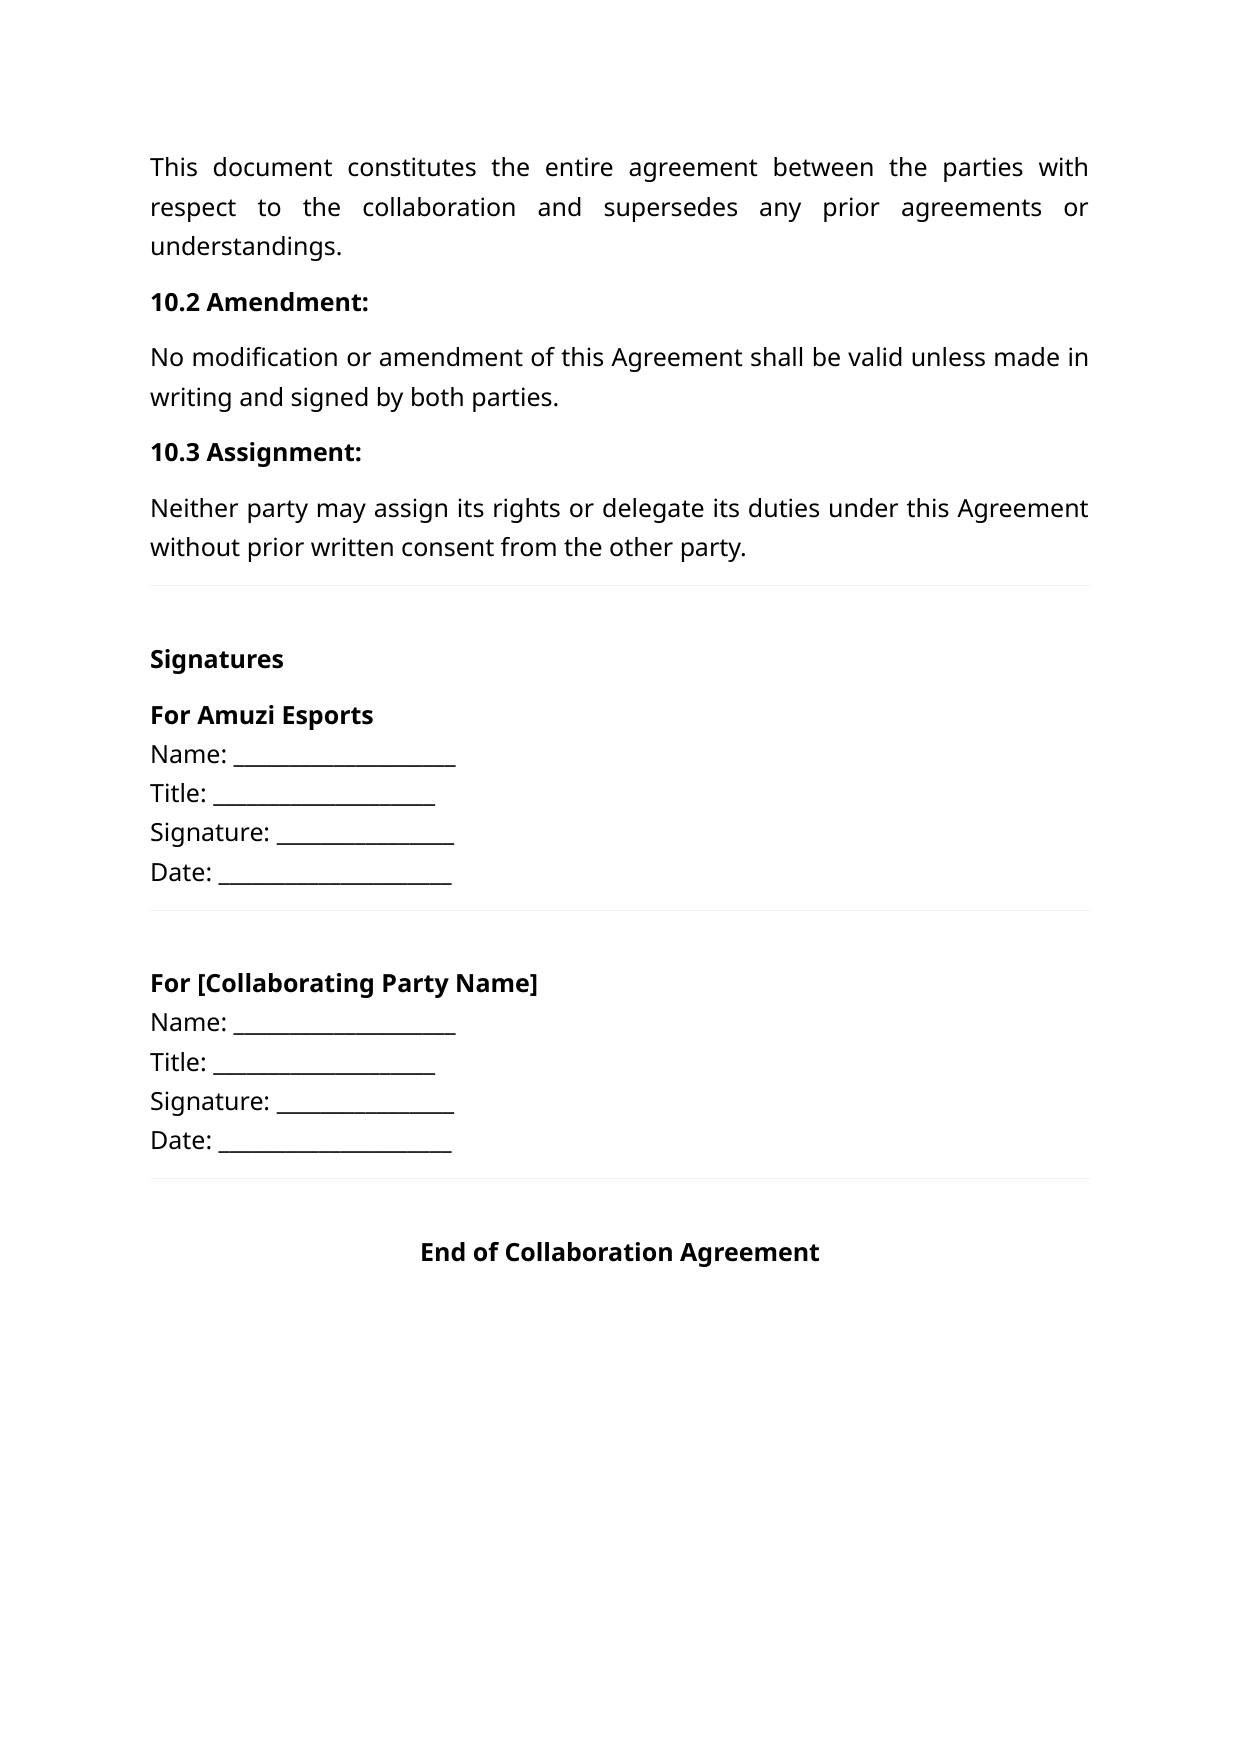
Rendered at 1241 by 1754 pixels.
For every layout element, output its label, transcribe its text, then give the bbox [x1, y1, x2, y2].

text For [Collaborating Party Name] Name: ____________________ Title: ____________________ Signature: ________________ Date: _____________________ [150, 966, 1090, 1157]
text Signatures [150, 642, 1090, 676]
text 10.3 Assignment: [150, 435, 1090, 469]
text 10.2 Amendment: [150, 284, 1090, 318]
text For Amuzi Esports Name: ____________________ Title: ____________________ Signature: ________________ Date: _____________________ [150, 697, 1090, 888]
text This document constitutes the entire agreement between the parties with respect to the collaboration and supersedes any prior agreements or understandings. [150, 150, 1090, 262]
text No modification or amendment of this Agreement shall be valid unless made in writing and signed by both parties. [150, 340, 1090, 413]
text End of Collaboration Agreement [150, 1234, 1090, 1268]
text Neither party may assign its rights or delegate its duties under this Agreement without prior written consent from the other party. [150, 491, 1090, 564]
